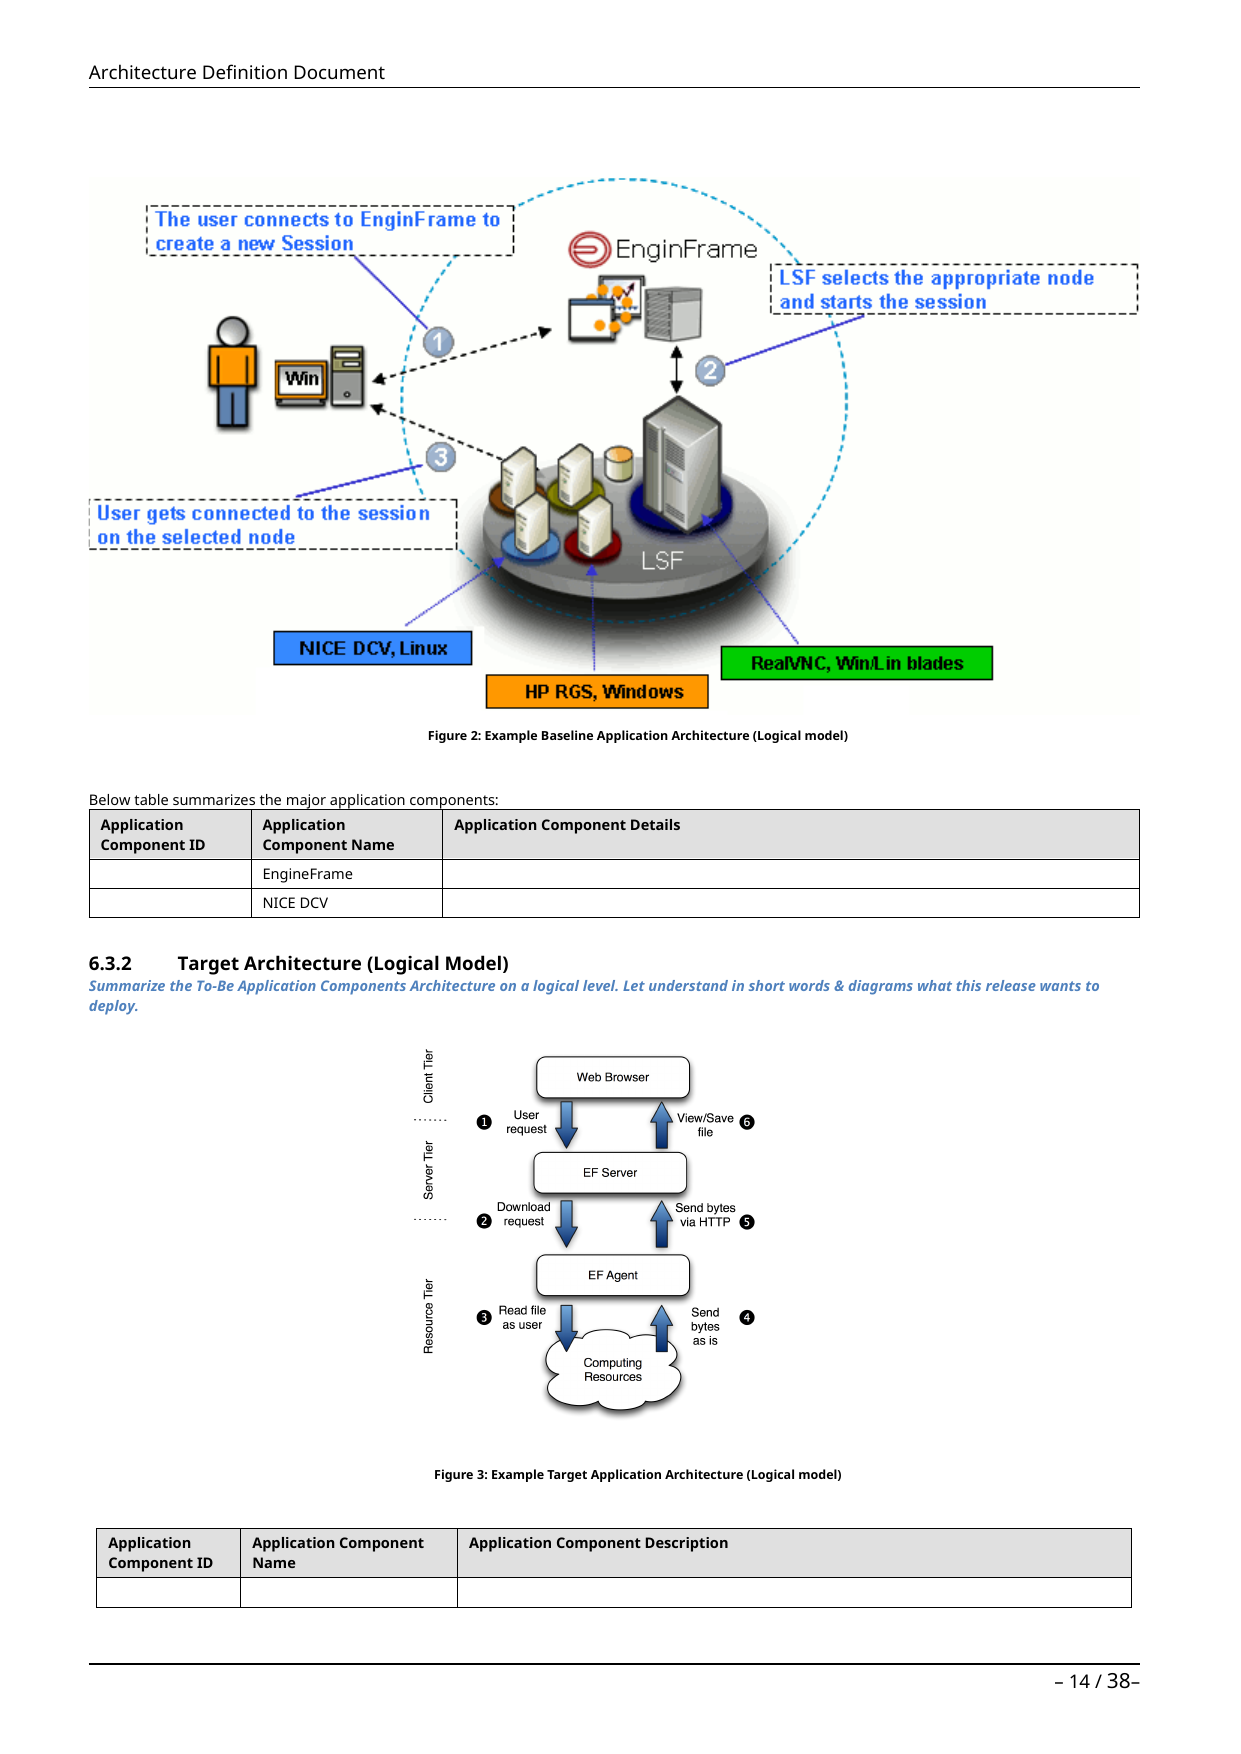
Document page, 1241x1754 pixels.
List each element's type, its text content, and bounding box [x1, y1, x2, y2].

table_cell [90, 889, 251, 917]
text Figure 2: Example Baseline Application Architecture (Logical model) [136, 727, 1140, 744]
table_header Application Component ID [90, 810, 251, 858]
table_header Application Component Name [252, 810, 442, 858]
table_cell NICE DCV [252, 889, 442, 917]
table_header Application Component Description [458, 1529, 1131, 1577]
table_header Application Component ID [97, 1529, 240, 1577]
text Figure 3: Example Target Application Architecture (Logical model) [136, 1466, 1140, 1483]
text Summarize the To-Be Application Components Architecture on a logical level. Let understand in short words & diagrams what this release wants to deploy. [89, 976, 1140, 1016]
table_cell [241, 1578, 457, 1607]
picture [88, 177, 1140, 715]
table_header Application Component Details [443, 810, 1139, 858]
table_cell [443, 889, 1139, 917]
table_cell EngineFrame [252, 860, 442, 888]
text Below table summarizes the major application components: [89, 789, 1140, 809]
table_header Application Component Name [241, 1529, 457, 1577]
table_cell [97, 1578, 240, 1607]
table_cell [90, 860, 251, 888]
table_cell [458, 1578, 1131, 1607]
table_cell [443, 860, 1139, 888]
subtitle Target Architecture (Logical Model) [89, 950, 1140, 976]
picture [382, 1015, 846, 1454]
